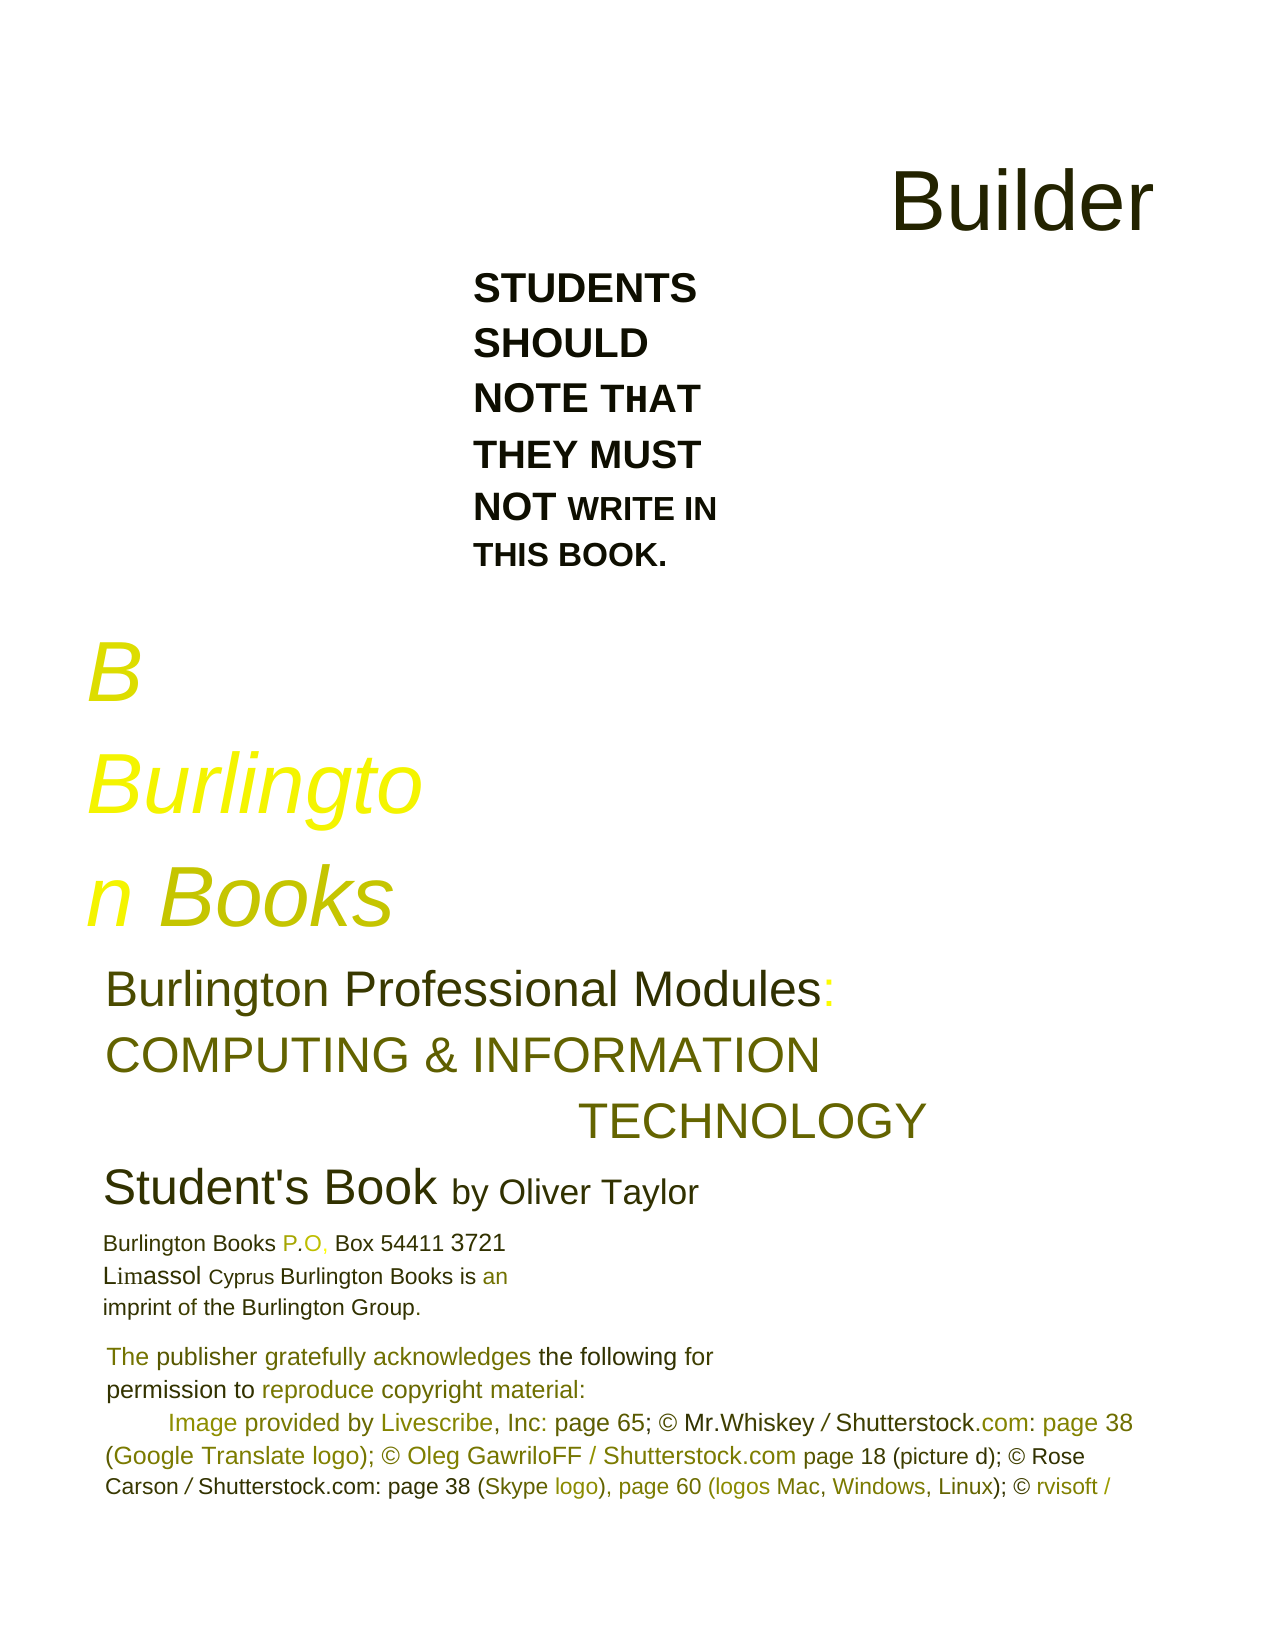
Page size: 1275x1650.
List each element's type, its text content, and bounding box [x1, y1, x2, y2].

text Burlington Books P.O, Box 54411 3721 Limassol Cyprus Burlington Books is an imprint of the Burlington Group. [103, 1228, 522, 1320]
text STUDENTS SHOULD NOTE THAT THEY MUST NOT WRITE IN THIS BOOK. [473, 263, 743, 573]
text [889, 150, 1185, 248]
text B Burlington Books [87, 621, 437, 945]
text Burlington Professional Modules: COMPUTING & INFORMATION [104, 959, 1043, 1083]
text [105, 1408, 1139, 1499]
text TECHNOLOGY Student's Book by Oliver Taylor [103, 1092, 986, 1215]
text The publisher gratefully acknowledges the following for permission to reproduce copyright material: [106, 1342, 820, 1403]
